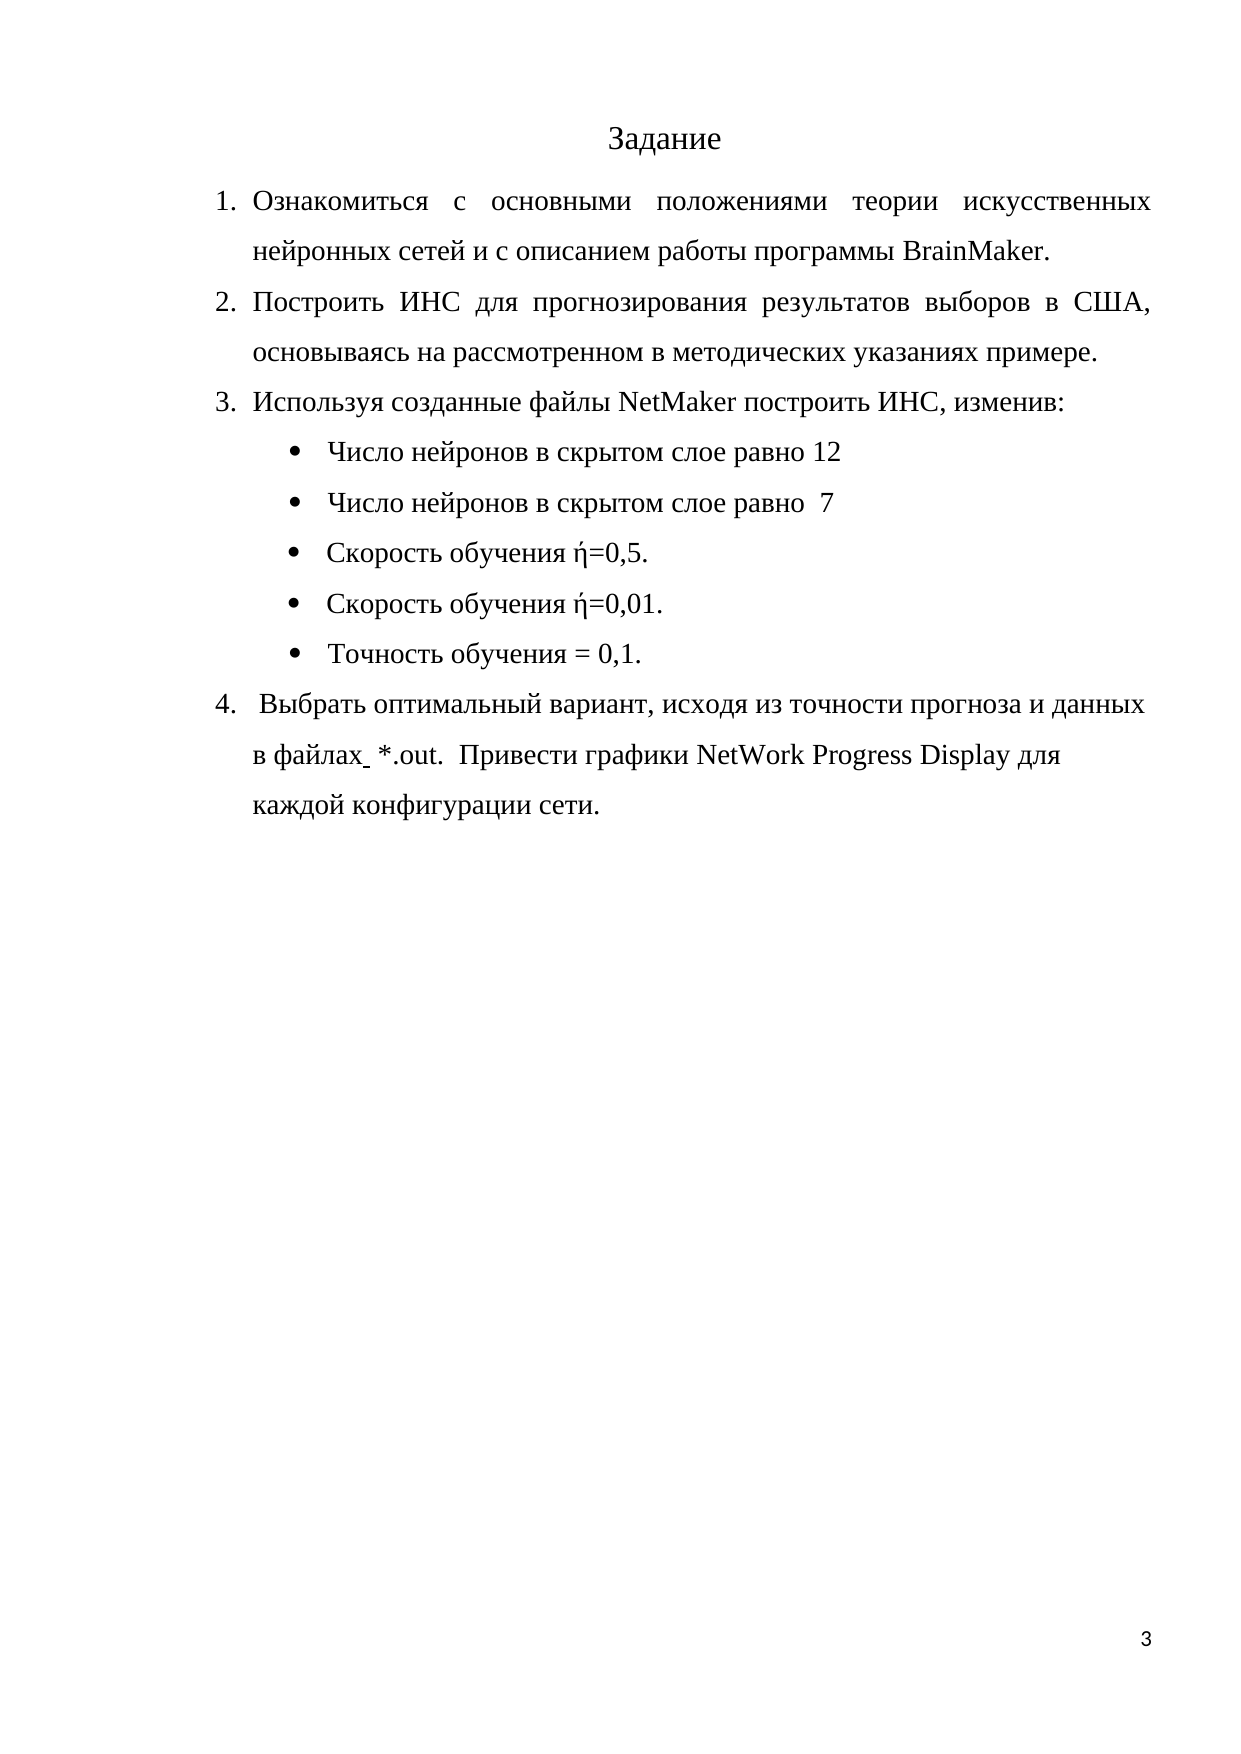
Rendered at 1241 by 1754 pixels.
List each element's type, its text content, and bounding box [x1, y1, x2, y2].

list Скорость обучения ή=0,01. [289, 586, 1152, 619]
list Число нейронов в скрытом слое равно 12 [290, 434, 1152, 468]
text Задание [177, 118, 1152, 156]
list Число нейронов в скрытом слое равно 7 [290, 485, 1152, 519]
list Ознакомиться с основными положениями теории искусственных нейронных сетей и с описанием работы программы BrainMaker. [215, 183, 1152, 267]
text 4. Выбрать оптимальный вариант, исходя из точности прогноза и данных в файлах *.out. Привести графики NetWork Progress Display для каждой конфигурации сети. [215, 687, 1152, 821]
list Точность обучения = 0,1. [290, 636, 1152, 670]
list Скорость обучения ή=0,5. [289, 535, 1152, 569]
list Используя созданные файлы NetMaker построить ИНС, изменив: [215, 384, 1152, 418]
list Построить ИНС для прогнозирования результатов выборов в США, основываясь на рассмотренном в методических указаниях примере. [215, 284, 1152, 367]
